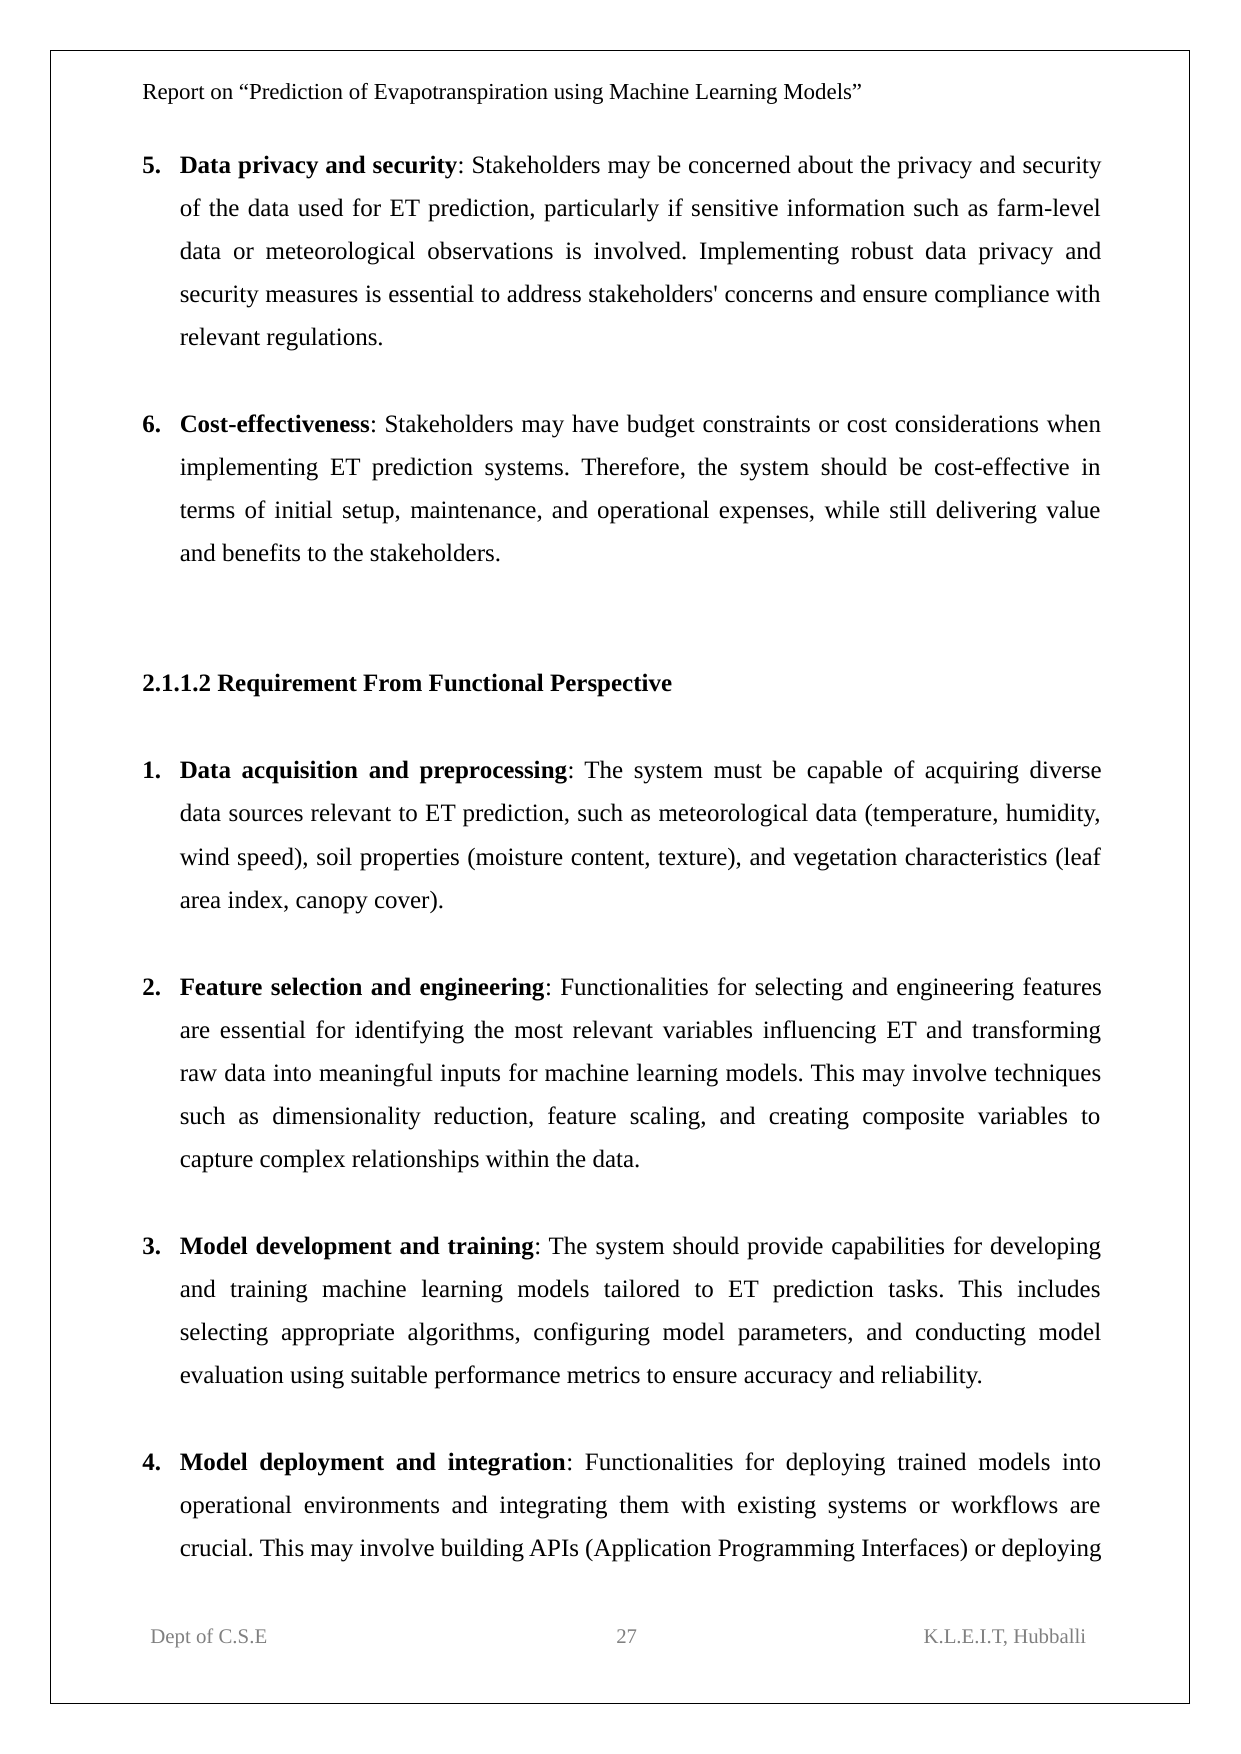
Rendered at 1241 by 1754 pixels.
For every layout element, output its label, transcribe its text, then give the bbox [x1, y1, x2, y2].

text 2.1.1.2 Requirement From Functional Perspective [142, 668, 1102, 697]
list Data privacy and security: Stakeholders may be concerned about the privacy and security of the data used for ET prediction, particularly if sensitive information such as farm-level data or meteorological observations is involved. Implementing robust data privacy and security measures is essential to address stakeholders' concerns and ensure compliance with relevant regulations. [142, 150, 1102, 351]
list Cost-effectiveness: Stakeholders may have budget constraints or cost considerations when implementing ET prediction systems. Therefore, the system should be cost-effective in terms of initial setup, maintenance, and operational expenses, while still delivering value and benefits to the stakeholders. [142, 409, 1102, 567]
list Data acquisition and preprocessing: The system must be capable of acquiring diverse data sources relevant to ET prediction, such as meteorological data (temperature, humidity, wind speed), soil properties (moisture content, texture), and vegetation characteristics (leaf area index, canopy cover). [142, 755, 1102, 913]
list Feature selection and engineering: Functionalities for selecting and engineering features are essential for identifying the most relevant variables influencing ET and transforming raw data into meaningful inputs for machine learning models. This may involve techniques such as dimensionality reduction, feature scaling, and creating composite variables to capture complex relationships within the data. [142, 972, 1102, 1173]
list Model development and training: The system should provide capabilities for developing and training machine learning models tailored to ET prediction tasks. This includes selecting appropriate algorithms, configuring model parameters, and conducting model evaluation using suitable performance metrics to ensure accuracy and reliability. [142, 1231, 1102, 1389]
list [142, 1447, 1102, 1562]
